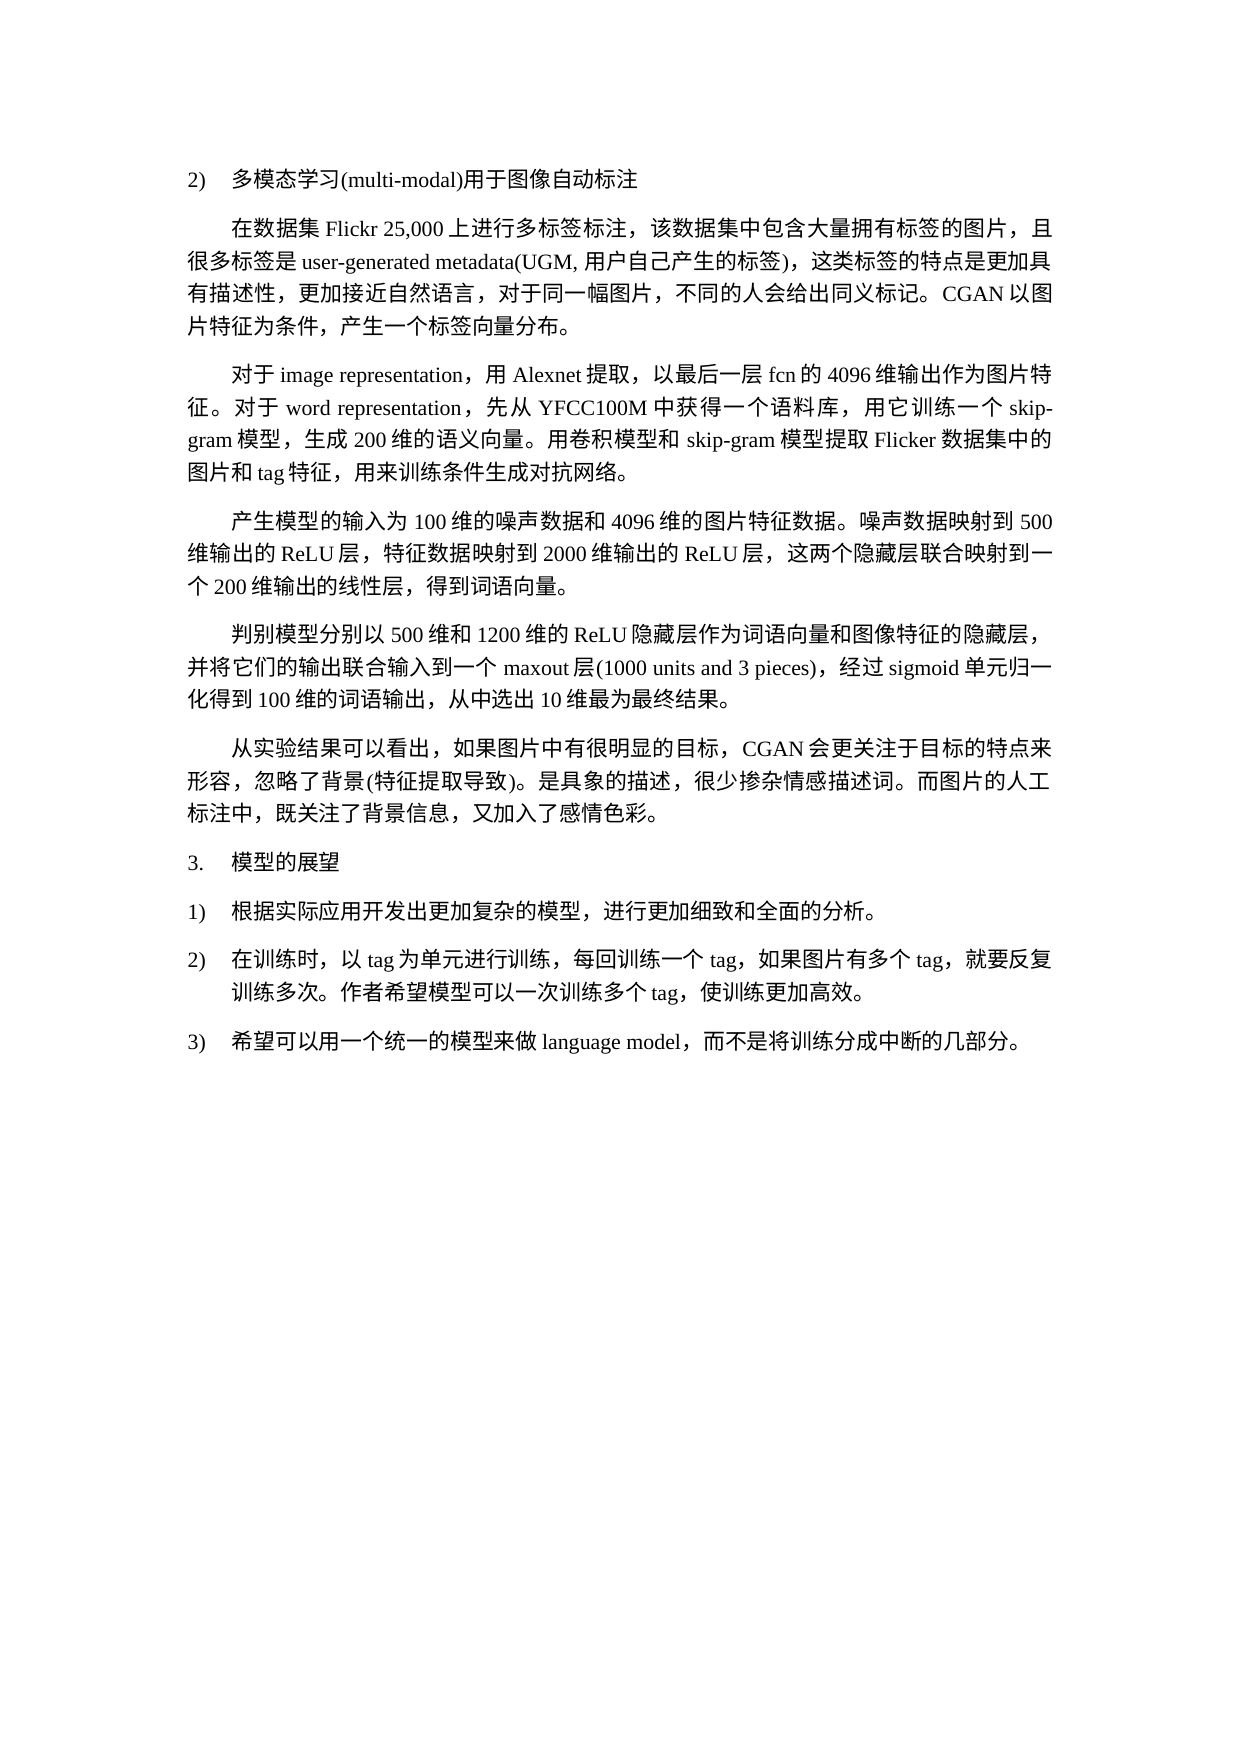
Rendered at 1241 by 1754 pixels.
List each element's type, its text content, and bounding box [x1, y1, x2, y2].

text 判别模型分别以500维和1200维的ReLU隐藏层作为词语向量和图像特征的隐藏层，并将它们的输出联合输入到一个maxout层(1000 units and 3 pieces)，经过sigmoid单元归一化得到100维的词语输出，从中选出10维最为最终结果。 [187, 617, 1053, 714]
list 在训练时，以tag为单元进行训练，每回训练一个tag，如果图片有多个tag，就要反复训练多次。作者希望模型可以一次训练多个tag，使训练更加高效。 [187, 942, 1053, 1007]
text 产生模型的输入为100维的噪声数据和4096维的图片特征数据。噪声数据映射到500维输出的ReLU层，特征数据映射到2000维输出的ReLU层，这两个隐藏层联合映射到一个200维输出的线性层，得到词语向量。 [187, 503, 1053, 601]
text 从实验结果可以看出，如果图片中有很明显的目标，CGAN会更关注于目标的特点来形容，忽略了背景(特征提取导致)。是具象的描述，很少掺杂情感描述词。而图片的人工标注中，既关注了背景信息，又加入了感情色彩。 [187, 731, 1053, 828]
list 模型的展望 [187, 844, 1053, 877]
list 希望可以用一个统一的模型来做language model，而不是将训练分成中断的几部分。 [187, 1023, 1053, 1056]
text 对于image representation，用Alexnet提取，以最后一层fcn的4096维输出作为图片特征。对于word representation，先从YFCC100M中获得一个语料库，用它训练一个skip-gram模型，生成200维的语义向量。用卷积模型和skip-gram模型提取Flicker数据集中的图片和tag特征，用来训练条件生成对抗网络。 [187, 357, 1053, 487]
list 多模态学习(multi-modal)用于图像自动标注 [187, 162, 1053, 194]
list 根据实际应用开发出更加复杂的模型，进行更加细致和全面的分析。 [187, 893, 1053, 926]
text 在数据集Flickr 25,000上进行多标签标注，该数据集中包含大量拥有标签的图片，且很多标签是user-generated metadata(UGM, 用户自己产生的标签)，这类标签的特点是更加具有描述性，更加接近自然语言，对于同一幅图片，不同的人会给出同义标记。CGAN以图片特征为条件，产生一个标签向量分布。 [187, 211, 1053, 341]
